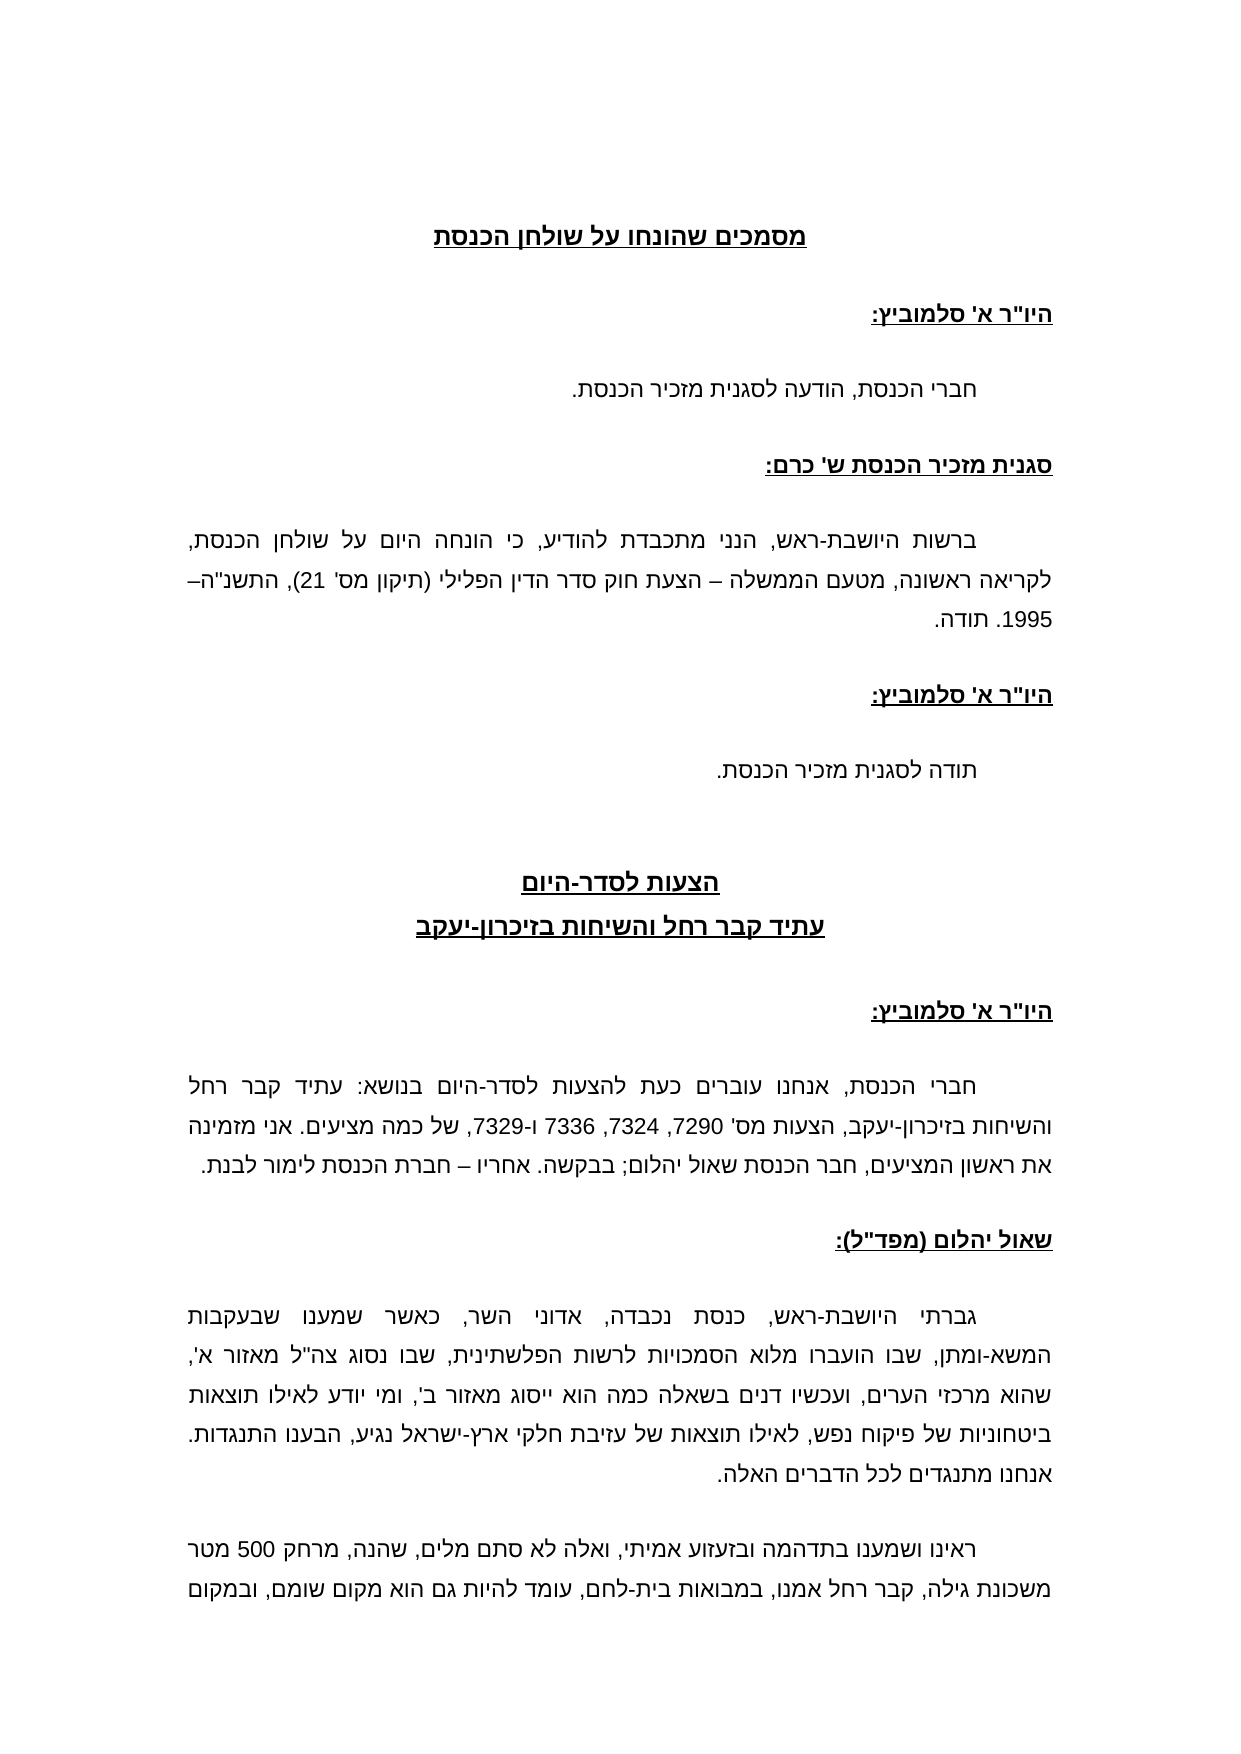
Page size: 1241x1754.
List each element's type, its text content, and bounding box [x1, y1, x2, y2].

subtitle הצעות לסדר-היום [187, 868, 1053, 897]
text חברי הכנסת, אנחנו עוברים כעת להצעות לסדר-היום בנושא: עתיד קבר רחל והשיחות בזיכרון-יעקב, הצעות מס' 7290, 7324, 7336 ו-7329, של כמה מציעים. אני מזמינה את ראשון המציעים, חבר הכנסת שאול יהלום; בבקשה. אחריו – חברת הכנסת לימור לבנת. [187, 1073, 1053, 1178]
text סגנית מזכיר הכנסת ש' כרם: [187, 452, 1053, 478]
subtitle עתיד קבר רחל והשיחות בזיכרון-יעקב [187, 911, 1053, 940]
text גברתי היושבת-ראש, כנסת נכבדה, אדוני השר, כאשר שמענו שבעקבות המשא-ומתן, שבו הועברו מלוא הסמכויות לרשות הפלשתינית, שבו נסוג צה"ל מאזור א', שהוא מרכזי הערים, ועכשיו דנים בשאלה כמה הוא ייסוג מאזור ב', ומי יודע לאילו תוצאות ביטחוניות של פיקוח נפש, לאילו תוצאות של עזיבת חלקי ארץ-ישראל נגיע, הבענו התנגדות. אנחנו מתנגדים לכל הדברים האלה. [187, 1303, 1053, 1487]
text תודה לסגנית מזכיר הכנסת. [187, 757, 1053, 783]
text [187, 1536, 1053, 1602]
text היו"ר א' סלמוביץ: [187, 301, 1053, 327]
text היו"ר א' סלמוביץ: [187, 998, 1053, 1024]
text חברי הכנסת, הודעה לסגנית מזכיר הכנסת. [187, 376, 1053, 403]
text היו"ר א' סלמוביץ: [187, 682, 1053, 708]
text שאול יהלום (מפד"ל): [187, 1227, 1053, 1254]
text ברשות היושבת-ראש, הנני מתכבדת להודיע, כי הונחה היום על שולחן הכנסת, לקריאה ראשונה, מטעם הממשלה – הצעת חוק סדר הדין הפלילי (תיקון מס' 21), התשנ"ה–1995. תודה. [187, 527, 1053, 632]
subtitle מסמכים שהונחו על שולחן הכנסת [187, 222, 1053, 251]
